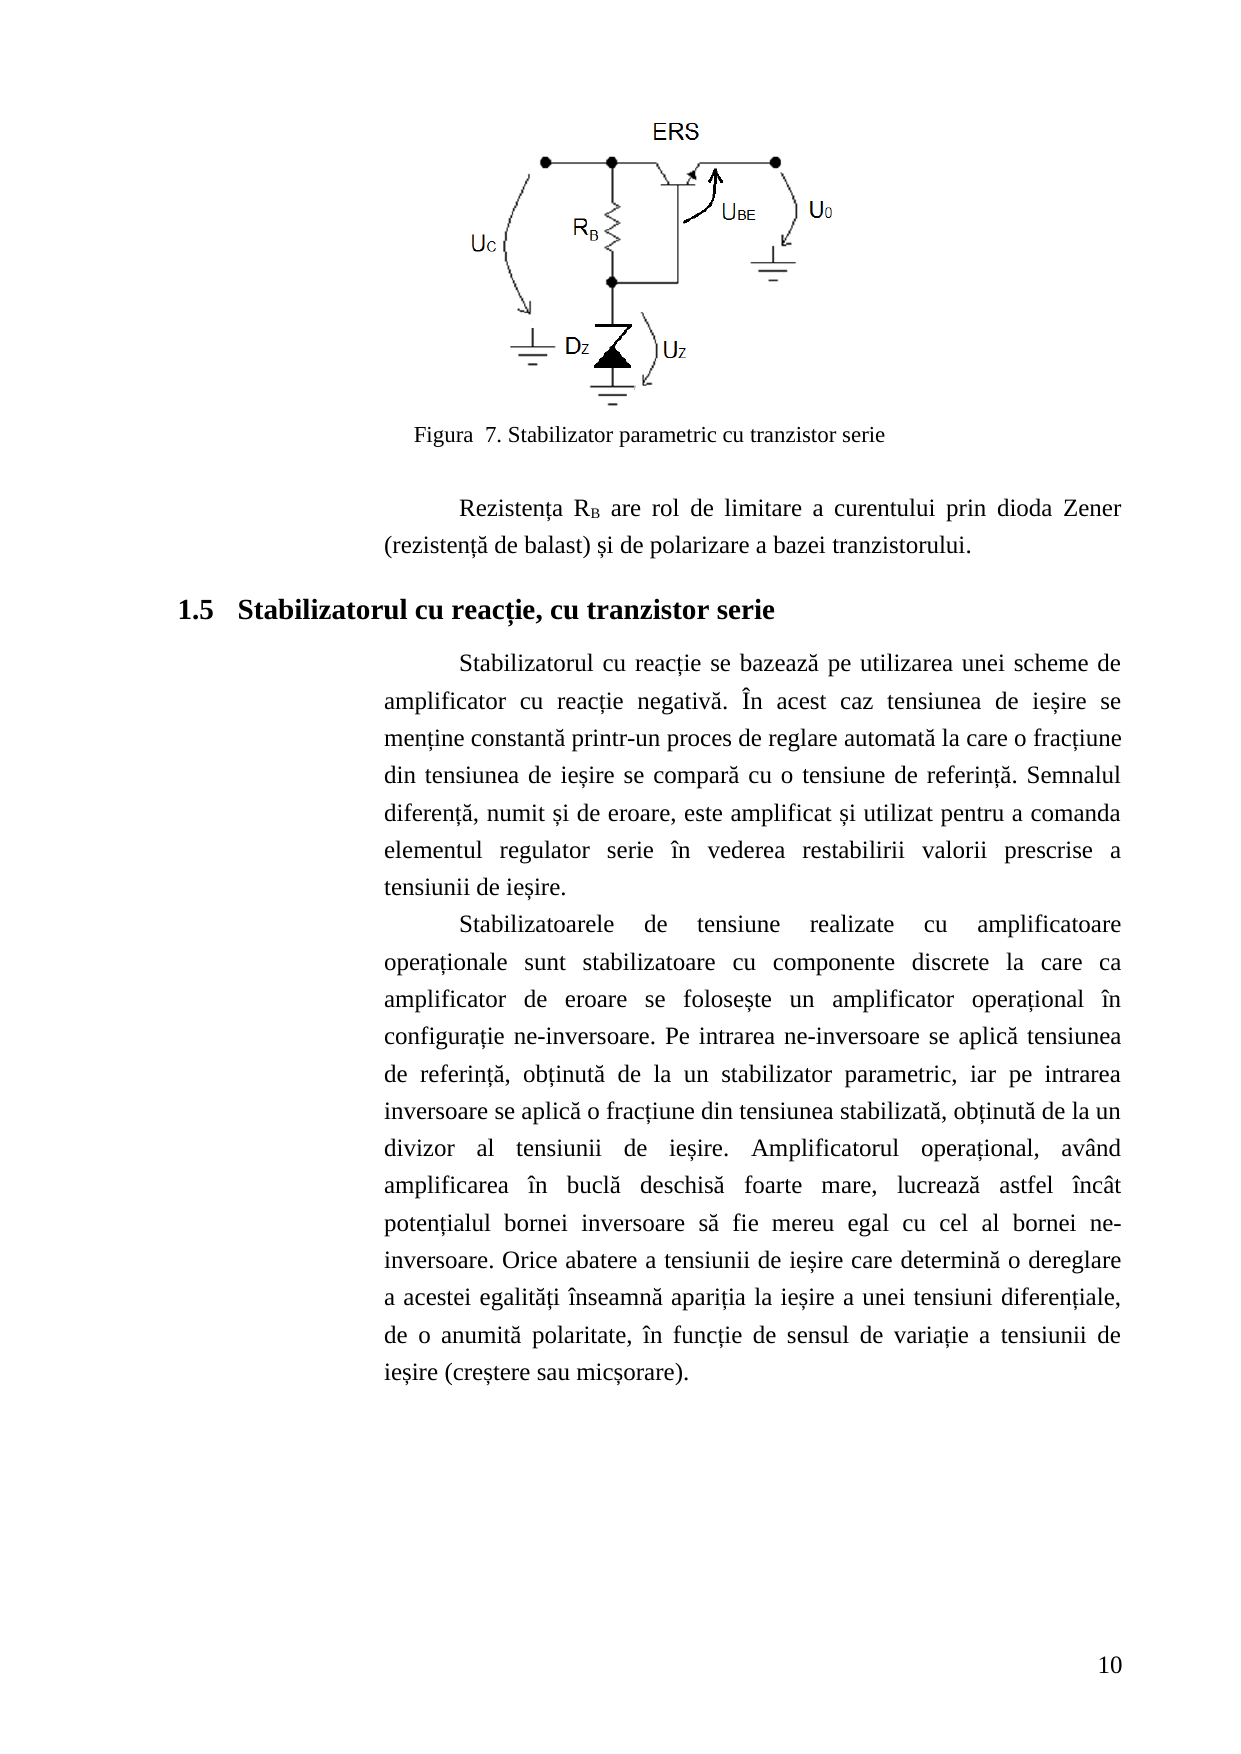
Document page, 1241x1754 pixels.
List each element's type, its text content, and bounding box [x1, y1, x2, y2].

picture [457, 118, 843, 413]
text Stabilizatorul cu reacție se bazează pe utilizarea unei scheme de amplificator cu reacție negativă. În acest caz tensiunea de ieșire se menține constantă printr-un proces de reglare automată la care o fracțiune din tensiunea de ieșire se compară cu o tensiune de referință. Semnalul diferență, numit și de eroare, este amplificat și utilizat pentru a comanda elementul regulator serie în vederea restabilirii valorii prescrise a tensiunii de ieșire. [384, 648, 1122, 901]
subtitle Stabilizatorul cu reacție, cu tranzistor serie [177, 592, 1122, 626]
text Rezistența RB are rol de limitare a curentului prin dioda Zener (rezistență de balast) și de polarizare a bazei tranzistorului. [384, 493, 1122, 559]
text Stabilizatoarele de tensiune realizate cu amplificatoare operaționale sunt stabilizatoare cu componente discrete la care ca amplificator de eroare se folosește un amplificator operațional în configurație ne-inversoare. Pe intrarea ne-inversoare se aplică tensiunea de referință, obținută de la un stabilizator parametric, iar pe intrarea inversoare se aplică o fracțiune din tensiunea stabilizată, obținută de la un divizor al tensiunii de ieșire. Amplificatorul operațional, având amplificarea în buclă deschisă foarte mare, lucrează astfel încât potențialul bornei inversoare să fie mereu egal cu cel al bornei ne-inversoare. Orice abatere a tensiunii de ieșire care determină o dereglare a acestei egalități înseamnă apariția la ieșire a unei tensiuni diferențiale, de o anumită polaritate, în funcție de sensul de variație a tensiunii de ieșire (creștere sau micșorare). [384, 909, 1122, 1386]
text Figura 7. Stabilizator parametric cu tranzistor serie [177, 421, 1122, 448]
